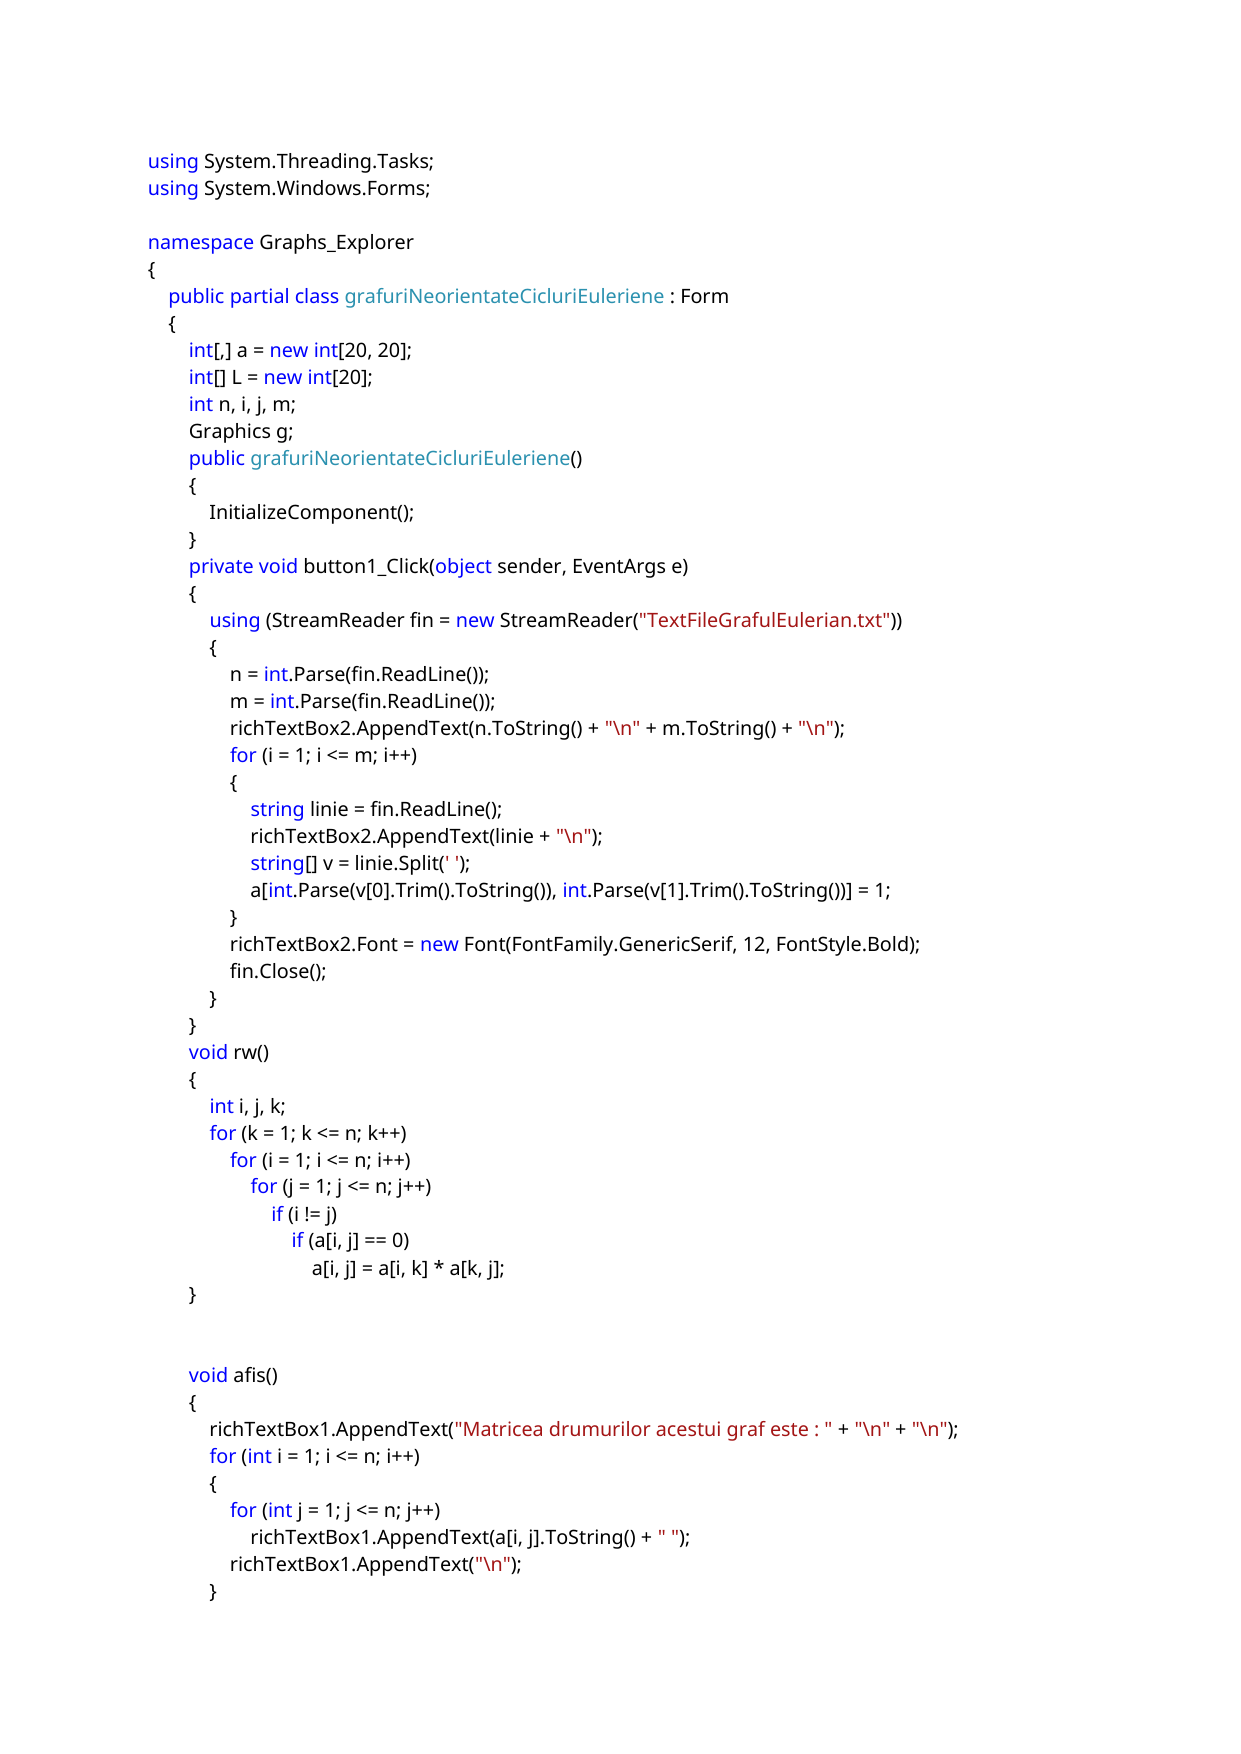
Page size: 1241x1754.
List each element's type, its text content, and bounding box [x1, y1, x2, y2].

text int i, j, k; [148, 1092, 1093, 1119]
text { [148, 1469, 1093, 1497]
text using System.Threading.Tasks; [148, 148, 1093, 174]
text { [148, 471, 1093, 498]
text a[i, j] = a[i, k] * a[k, j]; [148, 1254, 1093, 1281]
text richTextBox1.AppendText("Matricea drumurilor acestui graf este : " + "\n" + "\n"); [148, 1416, 1093, 1443]
text for (i = 1; i <= n; i++) [148, 1146, 1093, 1173]
text } [148, 1011, 1093, 1038]
text a[int.Parse(v[0].Trim().ToString()), int.Parse(v[1].Trim().ToString())] = 1; [148, 876, 1093, 903]
text richTextBox2.AppendText(n.ToString() + "\n" + m.ToString() + "\n"); [148, 714, 1093, 741]
text richTextBox2.Font = new Font(FontFamily.GenericSerif, 12, FontStyle.Bold); [148, 930, 1093, 957]
text { [148, 256, 1093, 282]
text for (k = 1; k <= n; k++) [148, 1119, 1093, 1146]
text Graphics g; [148, 417, 1093, 444]
text for (int j = 1; j <= n; j++) [148, 1497, 1093, 1523]
text if (i != j) [148, 1200, 1093, 1227]
text { [148, 1389, 1093, 1416]
text { [148, 1065, 1093, 1092]
text InitializeComponent(); [148, 498, 1093, 525]
text void afis() [148, 1362, 1093, 1389]
text using System.Windows.Forms; [148, 174, 1093, 202]
text { [148, 579, 1093, 606]
text int[,] a = new int[20, 20]; [148, 336, 1093, 363]
text string linie = fin.ReadLine(); [148, 795, 1093, 822]
text for (j = 1; j <= n; j++) [148, 1173, 1093, 1200]
text { [148, 309, 1093, 336]
text richTextBox1.AppendText(a[i, j].ToString() + " "); [148, 1523, 1093, 1551]
text string[] v = linie.Split(' '); [148, 849, 1093, 876]
text { [148, 633, 1093, 660]
text n = int.Parse(fin.ReadLine()); [148, 660, 1093, 687]
text namespace Graphs_Explorer [148, 228, 1093, 256]
text public grafuriNeorientateCicluriEuleriene() [148, 444, 1093, 471]
text } [148, 903, 1093, 930]
text int n, i, j, m; [148, 390, 1093, 417]
text } [148, 525, 1093, 552]
text { [148, 768, 1093, 795]
text if (a[i, j] == 0) [148, 1227, 1093, 1254]
text } [148, 1281, 1093, 1308]
text for (i = 1; i <= m; i++) [148, 741, 1093, 768]
text fin.Close(); [148, 957, 1093, 984]
text m = int.Parse(fin.ReadLine()); [148, 687, 1093, 714]
text using (StreamReader fin = new StreamReader("TextFileGrafulEulerian.txt")) [148, 606, 1093, 633]
text private void button1_Click(object sender, EventArgs e) [148, 552, 1093, 579]
text } [148, 984, 1093, 1011]
text for (int i = 1; i <= n; i++) [148, 1443, 1093, 1469]
text } [148, 1577, 1093, 1604]
text int[] L = new int[20]; [148, 363, 1093, 390]
text void rw() [148, 1038, 1093, 1065]
text public partial class grafuriNeorientateCicluriEuleriene : Form [148, 282, 1093, 309]
text richTextBox1.AppendText("\n"); [148, 1551, 1093, 1577]
text richTextBox2.AppendText(linie + "\n"); [148, 822, 1093, 849]
